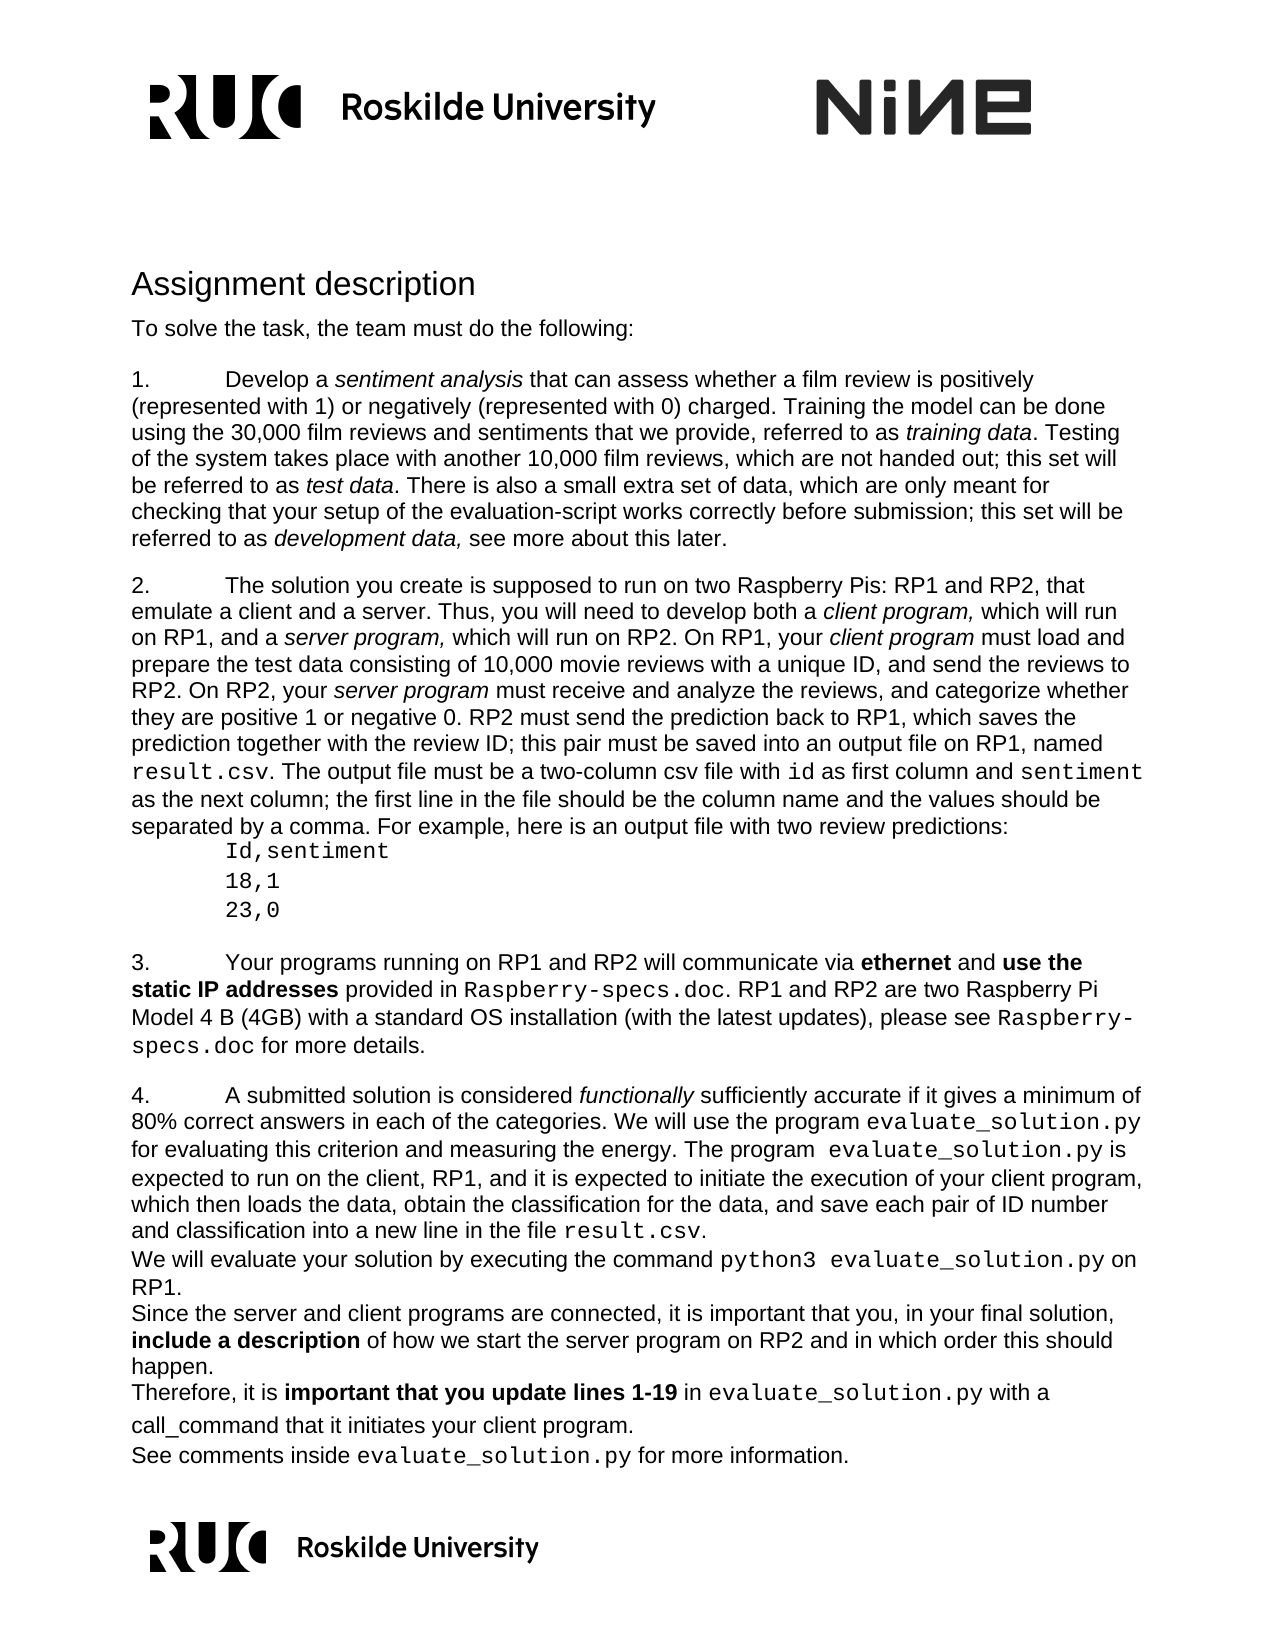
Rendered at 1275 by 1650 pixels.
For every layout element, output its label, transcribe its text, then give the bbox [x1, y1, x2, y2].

subtitle Assignment description [131, 264, 1144, 303]
list Your programs running on RP1 and RP2 will communicate via ethernet and use the static IP addresses provided in Raspberry-specs.doc. RP1 and RP2 are two Raspberry Pi Model 4 B (4GB) with a standard OS installation (with the latest updates), please see Raspberry-specs.doc for more details. [131, 949, 1144, 1061]
list Develop a sentiment analysis that can assess whether a film review is positively (represented with 1) or negatively (represented with 0) charged. Training the model can be done using the 30,000 film reviews and sentiments that we provide, referred to as training data. Testing of the system takes place with another 10,000 film reviews, which are not handed out; this set will be referred to as test data. There is also a small extra set of data, which are only meant for checking that your setup of the evaluation-script works correctly before submission; this set will be referred to as development data, see more about this later. [131, 366, 1144, 551]
text 18,1 [206, 869, 1144, 895]
picture [813, 75, 1033, 139]
text To solve the task, the team must do the following: [131, 315, 1144, 342]
list A submitted solution is considered functionally sufficiently accurate if it gives a minimum of 80% correct answers in each of the categories. We will use the program evaluate_solution.py for evaluating this criterion and measuring the energy. The program evaluate_solution.py is expected to run on the client, RP1, and it is expected to initiate the execution of your client program, which then loads the data, obtain the classification for the data, and save each pair of ID number and classification into a new line in the file result.csv. We will evaluate your solution by executing the command python3 evaluate_solution.py on RP1. Since the server and client programs are connected, it is important that you, in your final solution, include a description of how we start the server program on RP2 and in which order this should happen. [131, 1082, 1144, 1379]
list The solution you create is supposed to run on two Raspberry Pis: RP1 and RP2, that emulate a client and a server. Thus, you will need to develop both a client program, which will run on RP1, and a server program, which will run on RP2. On RP1, your client program must load and prepare the test data consisting of 10,000 movie reviews with a unique ID, and send the reviews to RP2. On RP2, your server program must receive and analyze the reviews, and categorize whether they are positive 1 or negative 0. RP2 must send the prediction back to RP1, which saves the prediction together with the review ID; this pair must be saved into an output file on RP1, named result.csv. The output file must be a two-column csv file with id as first column and sentiment as the next column; the first line in the file should be the column name and the values should be separated by a comma. For example, here is an output file with two review predictions: [131, 572, 1144, 839]
picture [150, 75, 656, 139]
text Id,sentiment [206, 839, 1144, 865]
picture [150, 1522, 539, 1572]
text Therefore, it is important that you update lines 1-19 in evaluate_solution.py with a call_command that it initiates your client program. [131, 1379, 1144, 1438]
text See comments inside evaluate_solution.py for more information. [131, 1442, 1144, 1470]
text 23,0 [206, 899, 1144, 925]
